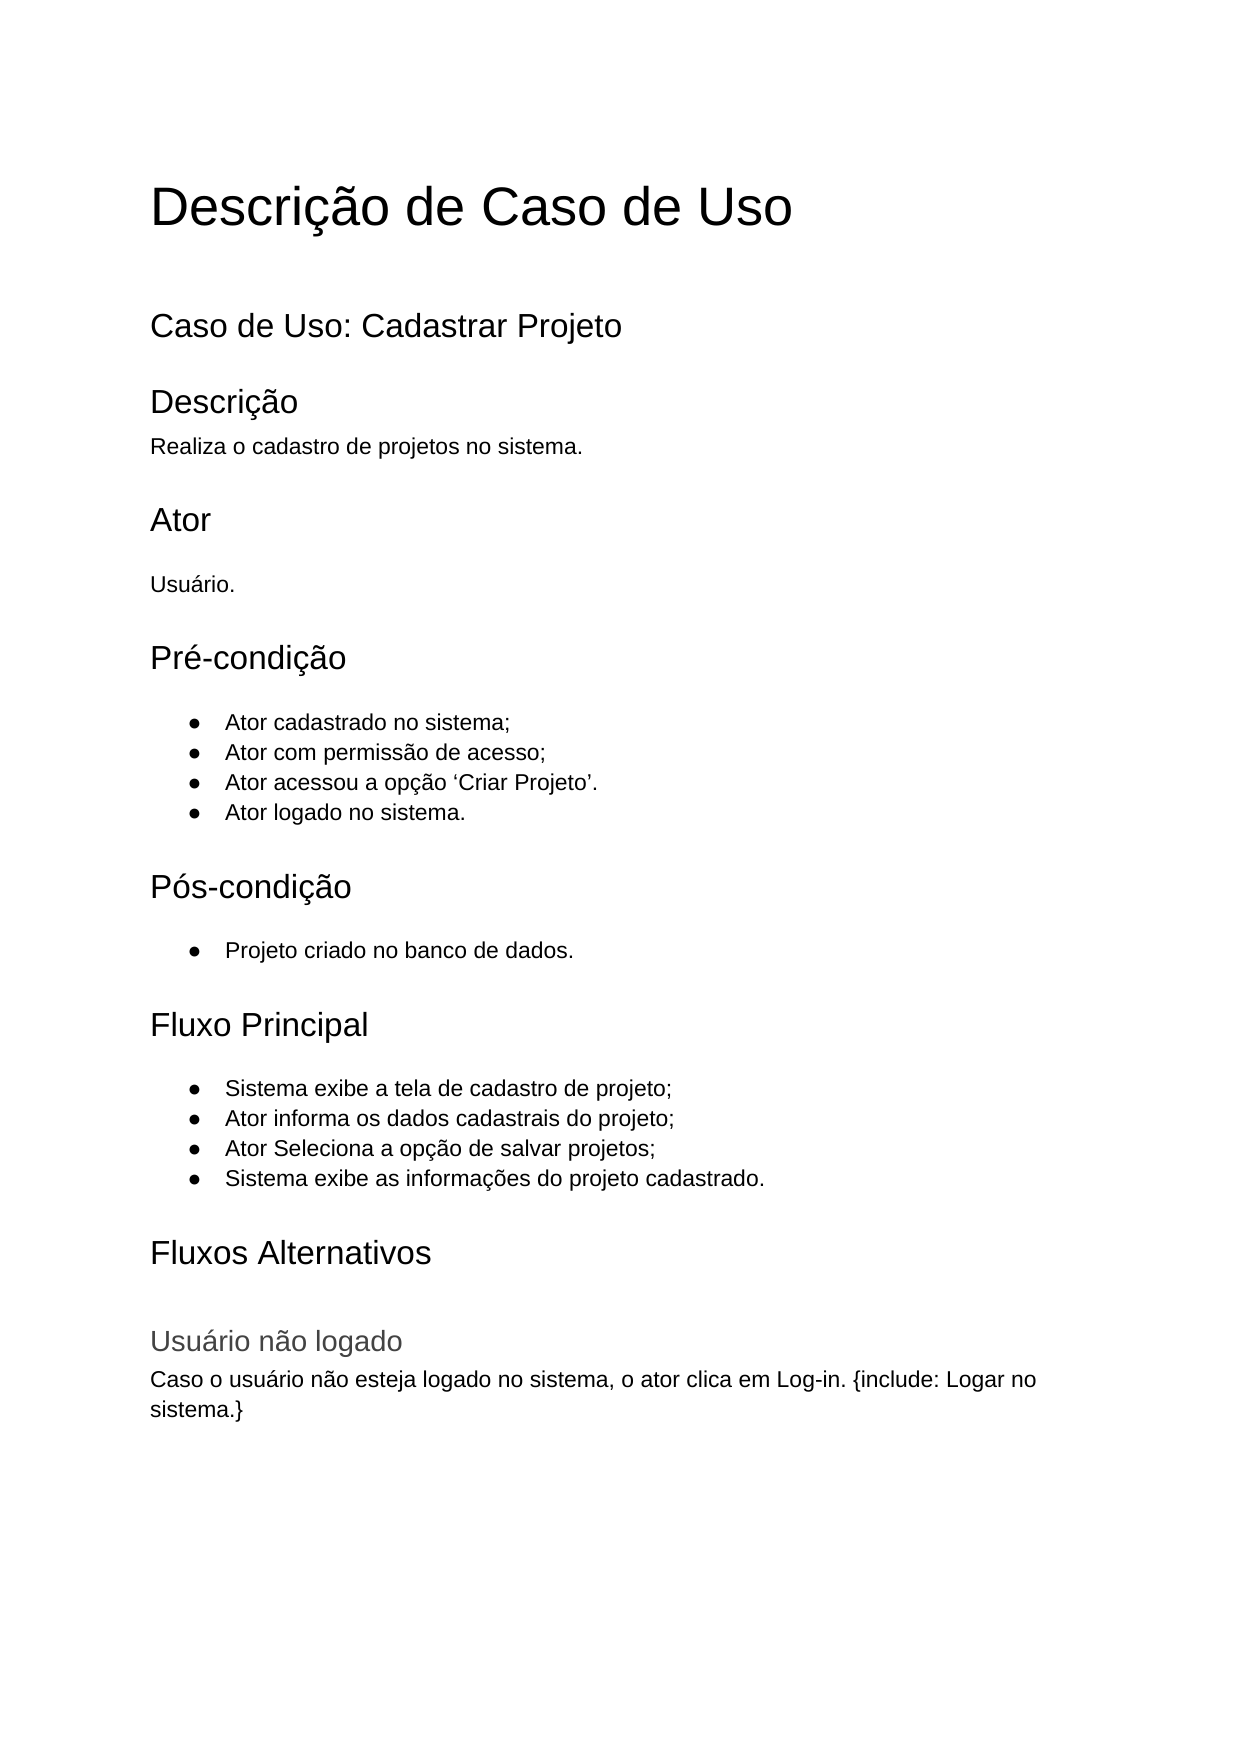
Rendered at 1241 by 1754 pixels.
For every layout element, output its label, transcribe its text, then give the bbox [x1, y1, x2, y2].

text Caso o usuário não esteja logado no sistema, o ator clica em Log-in. {include: Logar no sistema.} [150, 1366, 1090, 1422]
text Usuário. [150, 571, 1090, 597]
list Sistema exibe a tela de cadastro de projeto; [187, 1075, 1090, 1101]
list Ator Seleciona a opção de salvar projetos; [187, 1135, 1090, 1161]
list Ator com permissão de acesso; [187, 739, 1090, 765]
list Ator logado no sistema. [187, 799, 1090, 825]
subtitle Fluxos Alternativos [150, 1233, 1090, 1271]
subtitle Pós-condição [150, 867, 1090, 905]
subtitle Ator [150, 501, 1090, 539]
list Ator acessou a opção ‘Criar Projeto’. [187, 769, 1090, 795]
text Realiza o cadastro de projetos no sistema. [150, 433, 1090, 459]
list Sistema exibe as informações do projeto cadastrado. [187, 1165, 1090, 1192]
title Descrição de Caso de Uso [150, 175, 1090, 237]
subtitle Fluxo Principal [150, 1004, 1090, 1043]
list Projeto criado no banco de dados. [187, 937, 1090, 963]
subtitle Pré-condição [150, 638, 1090, 677]
list Ator cadastrado no sistema; [187, 708, 1090, 735]
subtitle Caso de Uso: Cadastrar Projeto [150, 306, 1090, 344]
subtitle Usuário não logado [150, 1324, 1090, 1357]
subtitle Descrição [150, 382, 1090, 420]
list Ator informa os dados cadastrais do projeto; [187, 1105, 1090, 1131]
